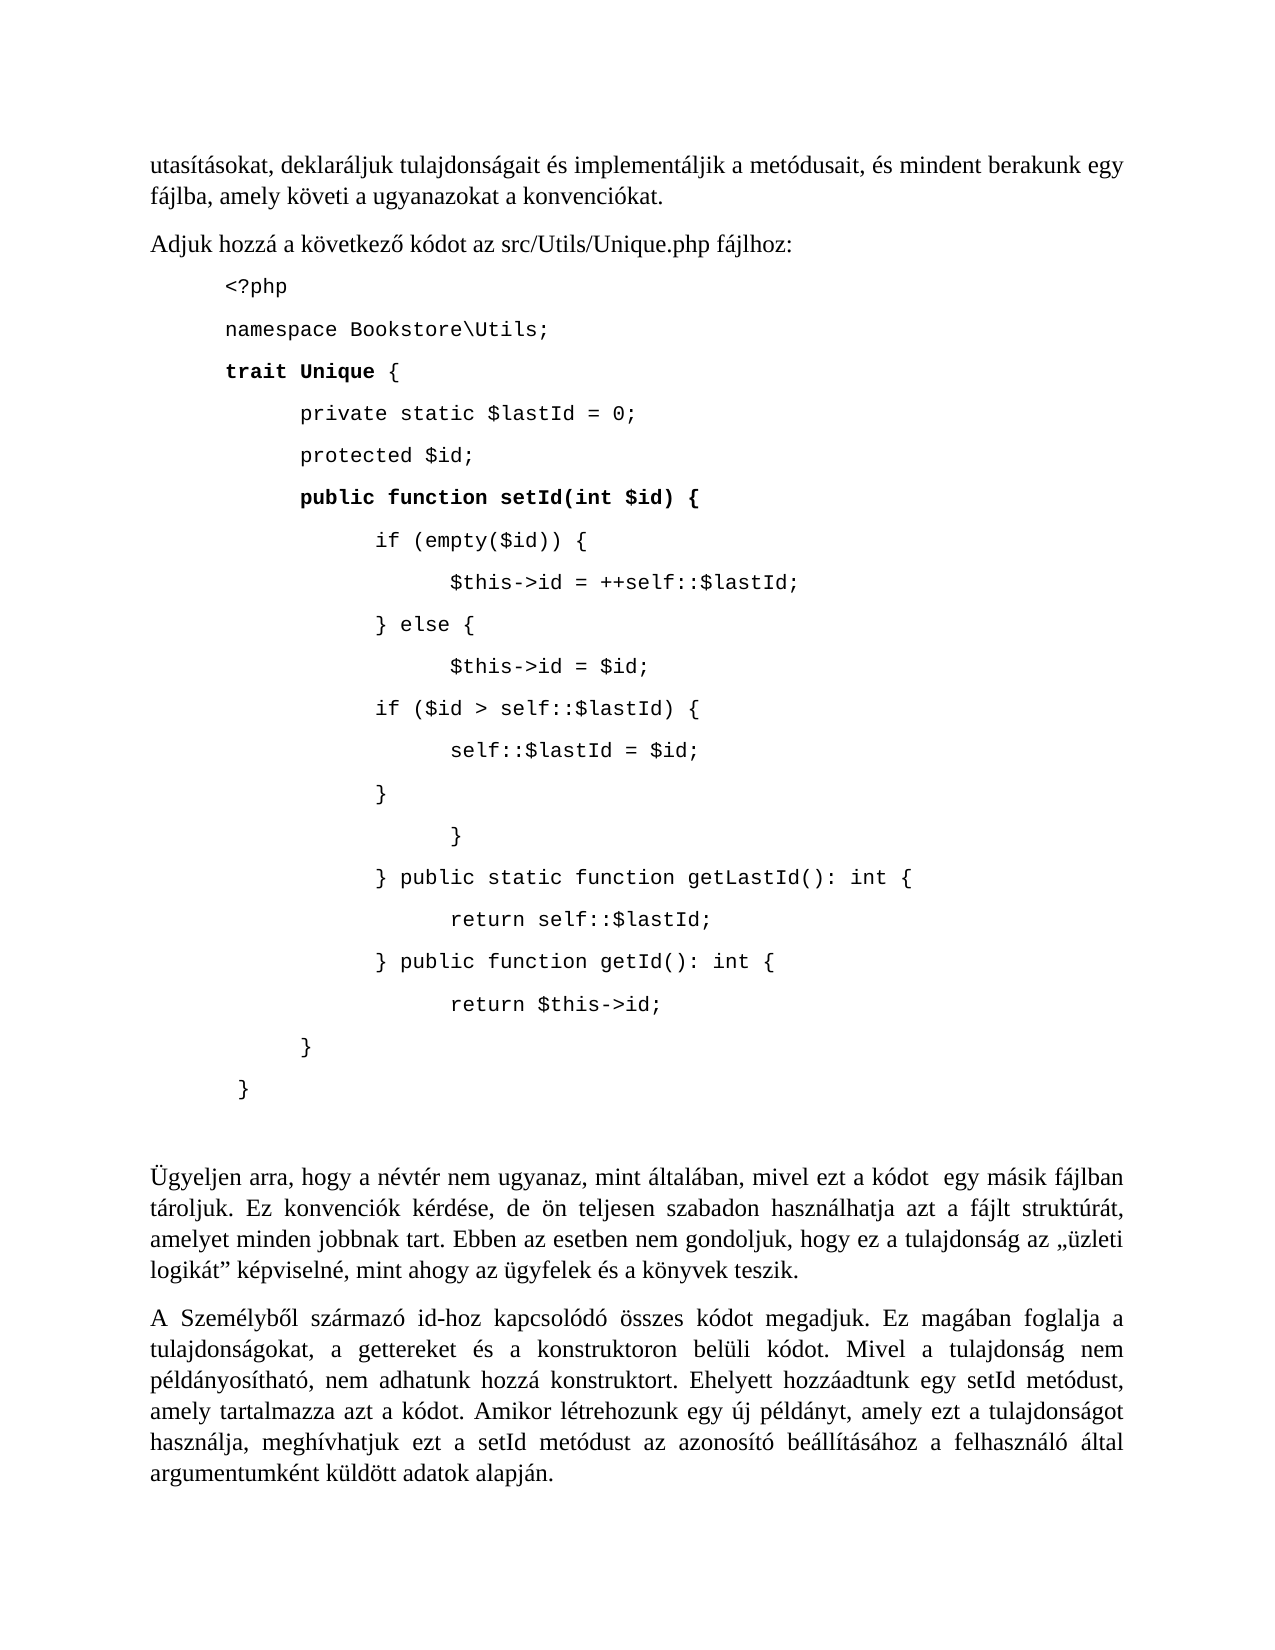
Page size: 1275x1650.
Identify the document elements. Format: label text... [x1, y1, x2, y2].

text } public function getId(): int { [375, 951, 1125, 975]
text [150, 150, 1125, 210]
text } public static function getLastId(): int { [375, 867, 1125, 891]
text } [375, 825, 1125, 848]
text Adjuk hozzá a következő kódot az src/Utils/Unique.php fájlhoz: [150, 229, 1125, 257]
text public function setId(int $id) { [300, 487, 1125, 511]
text return $this->id; [375, 994, 1125, 1017]
text namespace Bookstore\Utils; [225, 319, 1125, 342]
text if (empty($id)) { [300, 529, 1125, 553]
text } [300, 1036, 1125, 1059]
text if ($id > self::$lastId) { [375, 698, 1125, 722]
text return self::$lastId; [375, 909, 1125, 933]
text $this->id = $id; [375, 656, 1125, 680]
text Ügyeljen arra, hogy a névtér nem ugyanaz, mint általában, mivel ezt a kódot egy másik fájlban tároljuk. Ez konvenciók kérdése, de ön teljesen szabadon használhatja azt a fájlt struktúrát, amelyet minden jobbnak tart. Ebben az esetben nem gondoljuk, hogy ez a tulajdonság az „üzleti logikát” képviselné, mint ahogy az ügyfelek és a könyvek teszik. [150, 1162, 1125, 1284]
text } [225, 1078, 1125, 1102]
text self::$lastId = $id; [375, 741, 1125, 764]
text A Személyből származó id-hoz kapcsolódó összes kódot megadjuk. Ez magában foglalja a tulajdonságokat, a gettereket és a konstruktoron belüli kódot. Mivel a tulajdonság nem példányosítható, nem adhatunk hozzá konstruktort. Ehelyett hozzáadtunk egy setId metódust, amely tartalmazza azt a kódot. Amikor létrehozunk egy új példányt, amely ezt a tulajdonságot használja, meghívhatjuk ezt a setId metódust az azonosító beállításához a felhasználó által argumentumként küldött adatok alapján. [150, 1303, 1125, 1487]
text $this->id = ++self::$lastId; [375, 572, 1125, 595]
text trait Unique { [225, 361, 1125, 384]
text private static $lastId = 0; [300, 403, 1125, 427]
text } [300, 783, 1125, 806]
text <?php [225, 276, 1125, 300]
text } else { [375, 614, 1125, 638]
text protected $id; [300, 445, 1125, 469]
